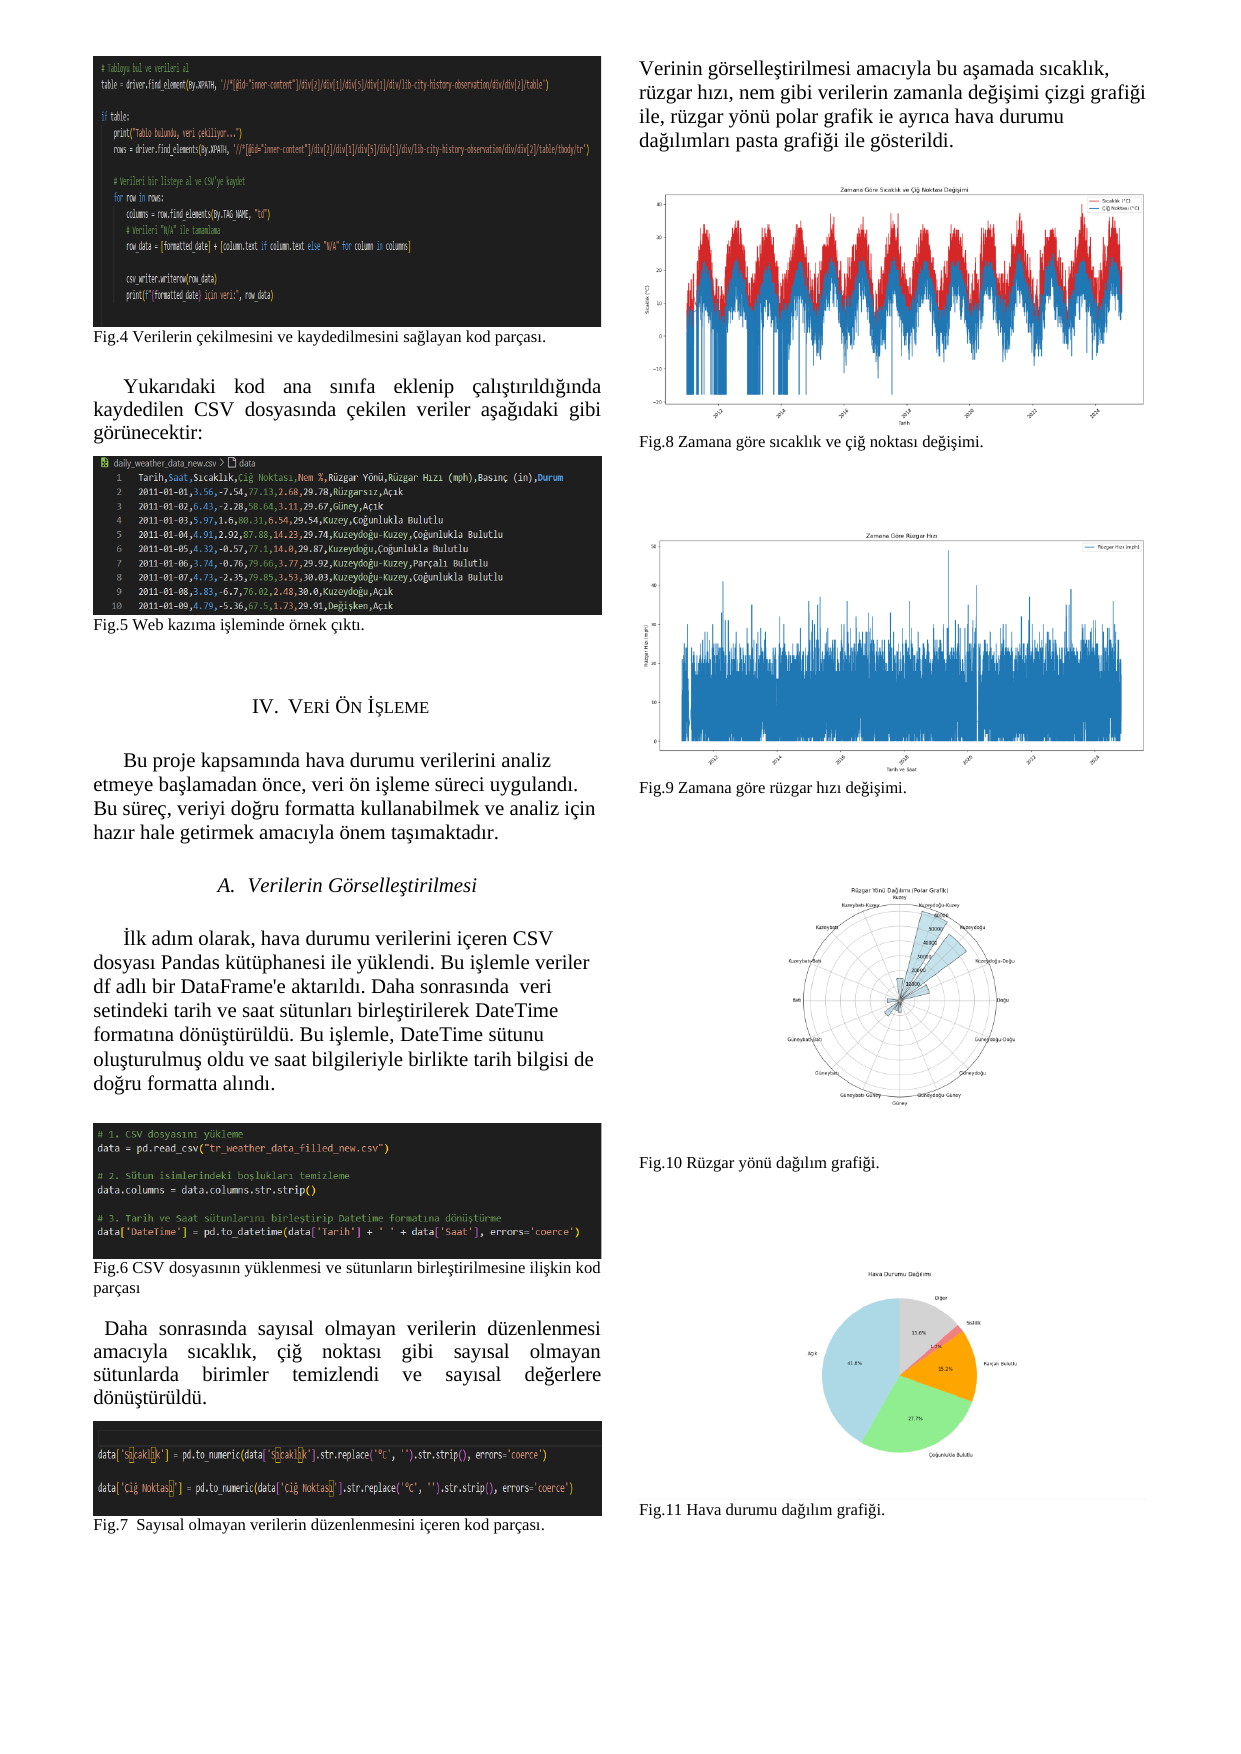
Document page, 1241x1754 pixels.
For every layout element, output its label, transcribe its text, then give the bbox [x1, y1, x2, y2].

text Fig.8 Zamana göre sıcaklık ve çiğ noktası değişimi. [639, 432, 1147, 451]
picture [93, 56, 602, 327]
text Fig.9 Zamana göre rüzgar hızı değişimi. [639, 778, 1147, 797]
text Fig.10 Rüzgar yönü dağılım grafiği. [639, 1153, 1147, 1172]
picture [638, 1249, 1148, 1500]
picture [638, 874, 1148, 1124]
text İlk adım olarak, hava durumu verilerini içeren CSV dosyası Pandas kütüphanesi ile yüklendi. Bu işlemle veriler df adlı bir DataFrame'e aktarıldı. Daha sonrasında veri setindeki tarih ve saat sütunları birleştirilerek DateTime formatına dönüştürüldü. Bu işlemle, DateTime sütunu oluşturulmuş oldu ve saat bilgileriyle birlikte tarih bilgisi de doğru formatta alındı. [93, 926, 601, 1094]
text Fig.4 Verilerin çekilmesini ve kaydedilmesini sağlayan kod parçası. [93, 327, 601, 346]
list Fig.5 Web kazıma işleminde örnek çıktı. [93, 615, 601, 633]
text Fig.11 Hava durumu dağılım grafiği. [639, 1500, 1147, 1519]
text Daha sonrasında sayısal olmayan verilerin düzenlenmesi amacıyla sıcaklık, çiğ noktası gibi sayısal olmayan sütunlarda birimler temizlendi ve sayısal değerlere dönüştürüldü. [93, 1317, 601, 1409]
text Bu proje kapsamında hava durumu verilerini analiz etmeye başlamadan önce, veri ön işleme süreci uygulandı. Bu süreç, veriyi doğru formatta kullanabilmek ve analiz için hazır hale getirmek amacıyla önem taşımaktadır. [93, 747, 601, 844]
text Yukarıdaki kod ana sınıfa eklenip çalıştırıldığında kaydedilen CSV dosyasında çekilen veriler aşağıdaki gibi görünecektir: [93, 375, 601, 444]
list Fig.7 Sayısal olmayan verilerin düzenlenmesini içeren kod parçası. [93, 1516, 601, 1534]
picture [93, 1123, 602, 1259]
picture [93, 456, 602, 615]
subtitle Verilerin Görselleştirilmesi [93, 873, 601, 897]
picture [638, 528, 1148, 778]
list Fig.6 CSV dosyasının yüklenmesi ve sütunların birleştirilmesine ilişkin kod parçası [93, 1259, 601, 1297]
picture [638, 181, 1148, 432]
text Verinin görselleştirilmesi amacıyla bu aşamada sıcaklık, rüzgar hızı, nem gibi verilerin zamanla değişimi çizgi grafiği ile, rüzgar yönü polar grafik ie ayrıca hava durumu dağılımları pasta grafiği ile gösterildi. [639, 56, 1147, 152]
picture [93, 1421, 602, 1516]
subtitle Veri Ön İşleme [93, 694, 601, 718]
